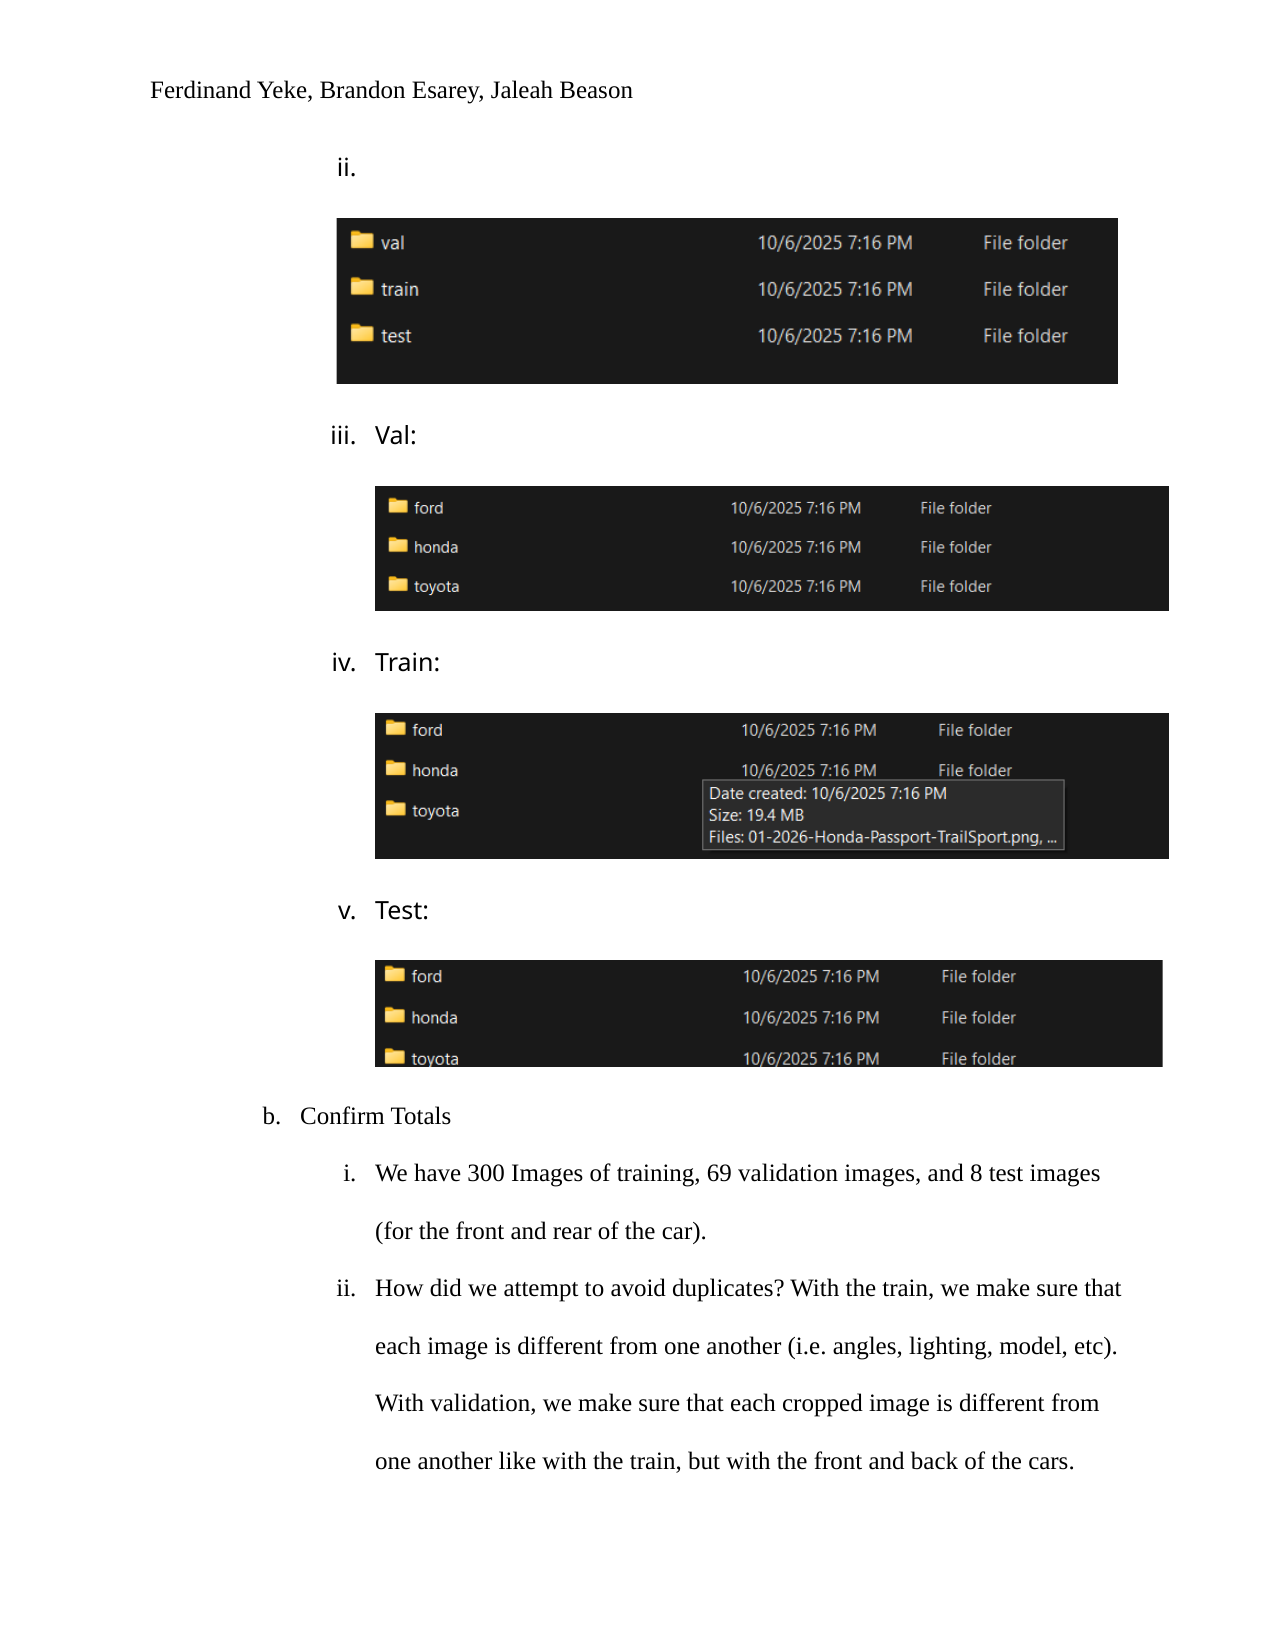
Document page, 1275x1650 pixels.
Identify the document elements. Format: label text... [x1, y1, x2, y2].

list How did we attempt to avoid duplicates? With the train, we make sure that each image is different from one another (i.e. angles, lighting, model, etc). With validation, we make sure that each cropped image is different from one another like with the train, but with the front and back of the cars. [356, 1273, 1125, 1475]
list Confirm Totals [262, 1101, 1125, 1130]
picture [375, 960, 1163, 1067]
list We have 300 Images of training, 69 validation images, and 8 test images (for the front and rear of the car). [356, 1158, 1125, 1245]
picture [375, 713, 1169, 859]
picture [336, 218, 1118, 384]
picture [375, 486, 1169, 611]
